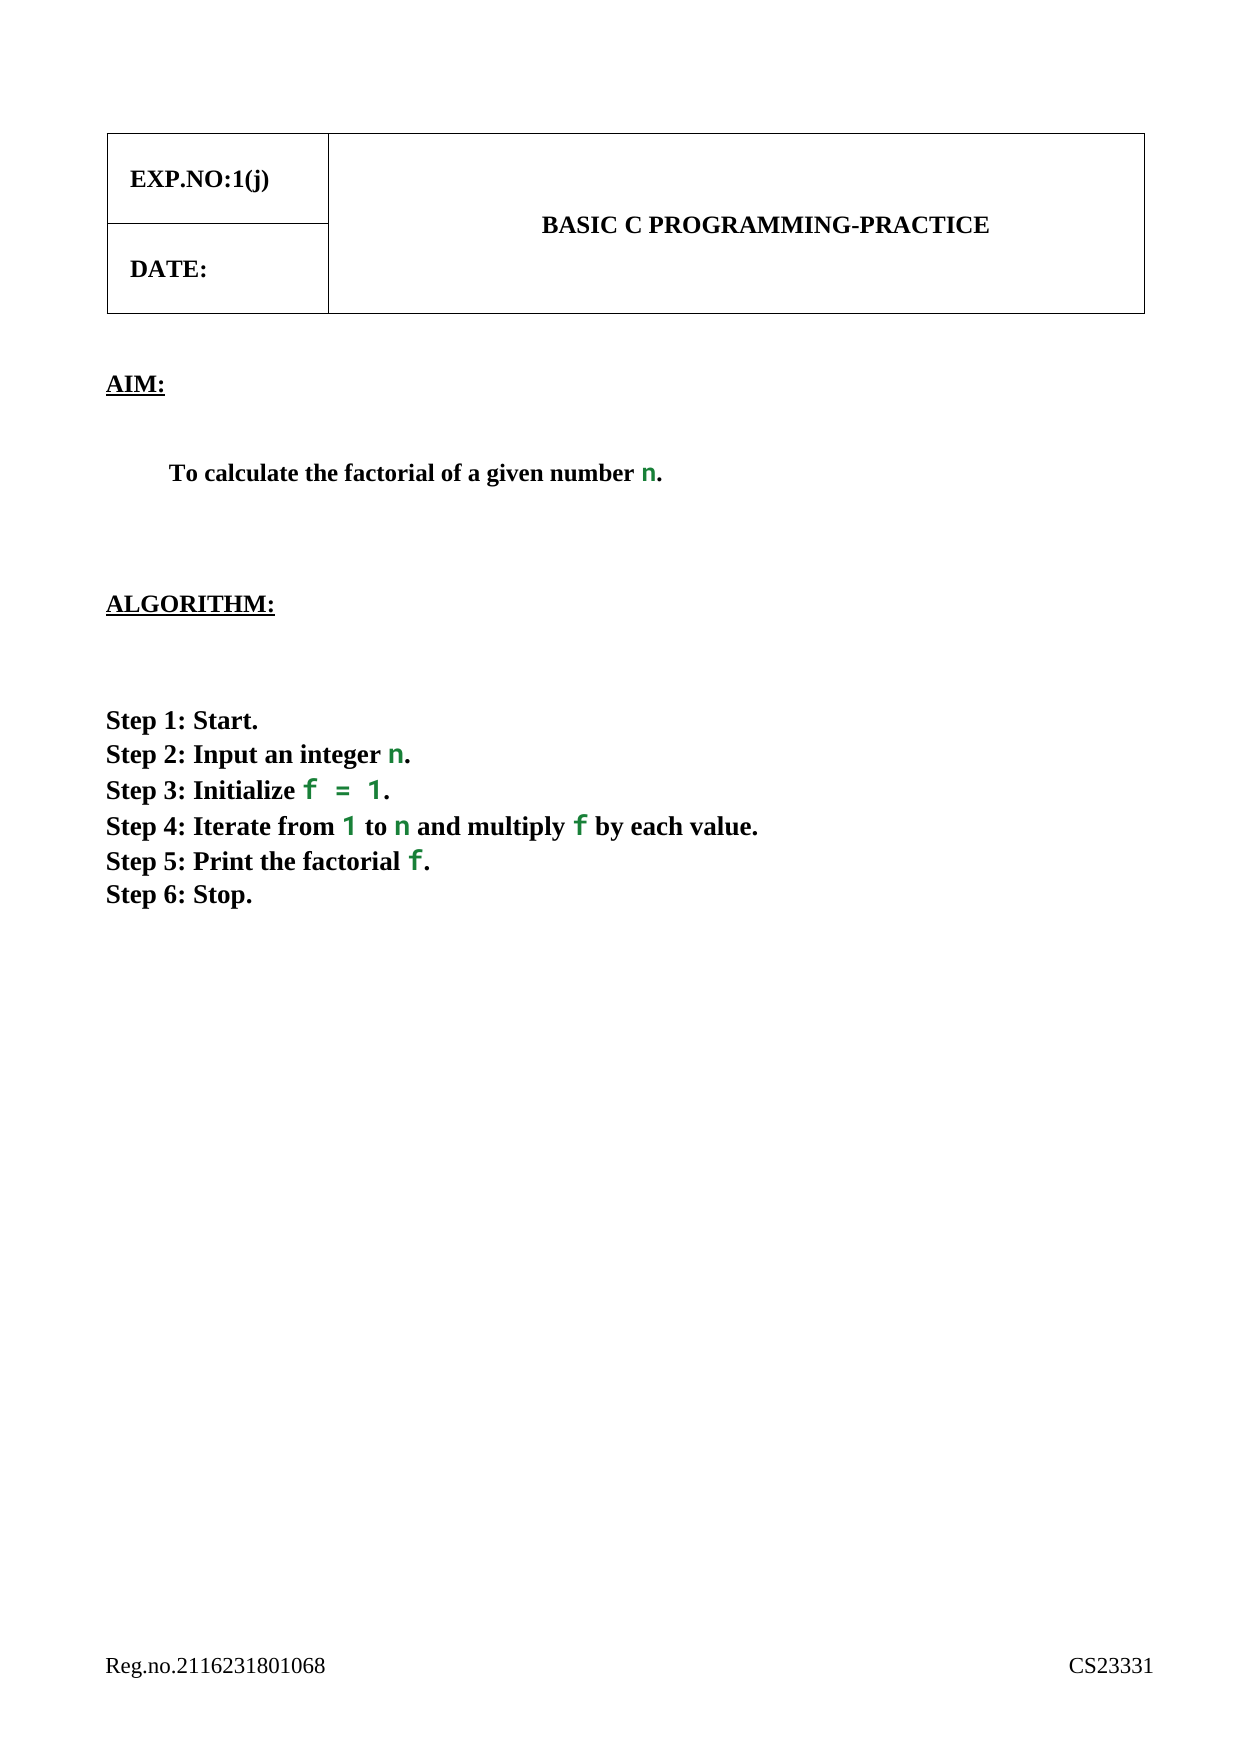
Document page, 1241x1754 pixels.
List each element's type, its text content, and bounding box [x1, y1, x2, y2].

text ALGORITHM: [106, 589, 1155, 618]
text Step 2: Input an integer n. [106, 735, 1155, 771]
text Step 3: Initialize f = 1. [106, 771, 1155, 807]
text Step 5: Print the factorial f. [106, 842, 1155, 878]
table_header BASIC C PROGRAMMING-PRACTICE [329, 134, 1144, 313]
text AIM: [106, 369, 1155, 398]
text Step 6: Stop. [106, 878, 1155, 909]
text Step 1: Start. [106, 704, 1155, 735]
text Step 4: Iterate from 1 to n and multiply f by each value. [106, 807, 1155, 842]
text To calculate the factorial of a given number n. [94, 456, 1155, 488]
table_cell DATE: [108, 224, 328, 313]
table_header EXP.NO:1(j) [108, 134, 328, 223]
